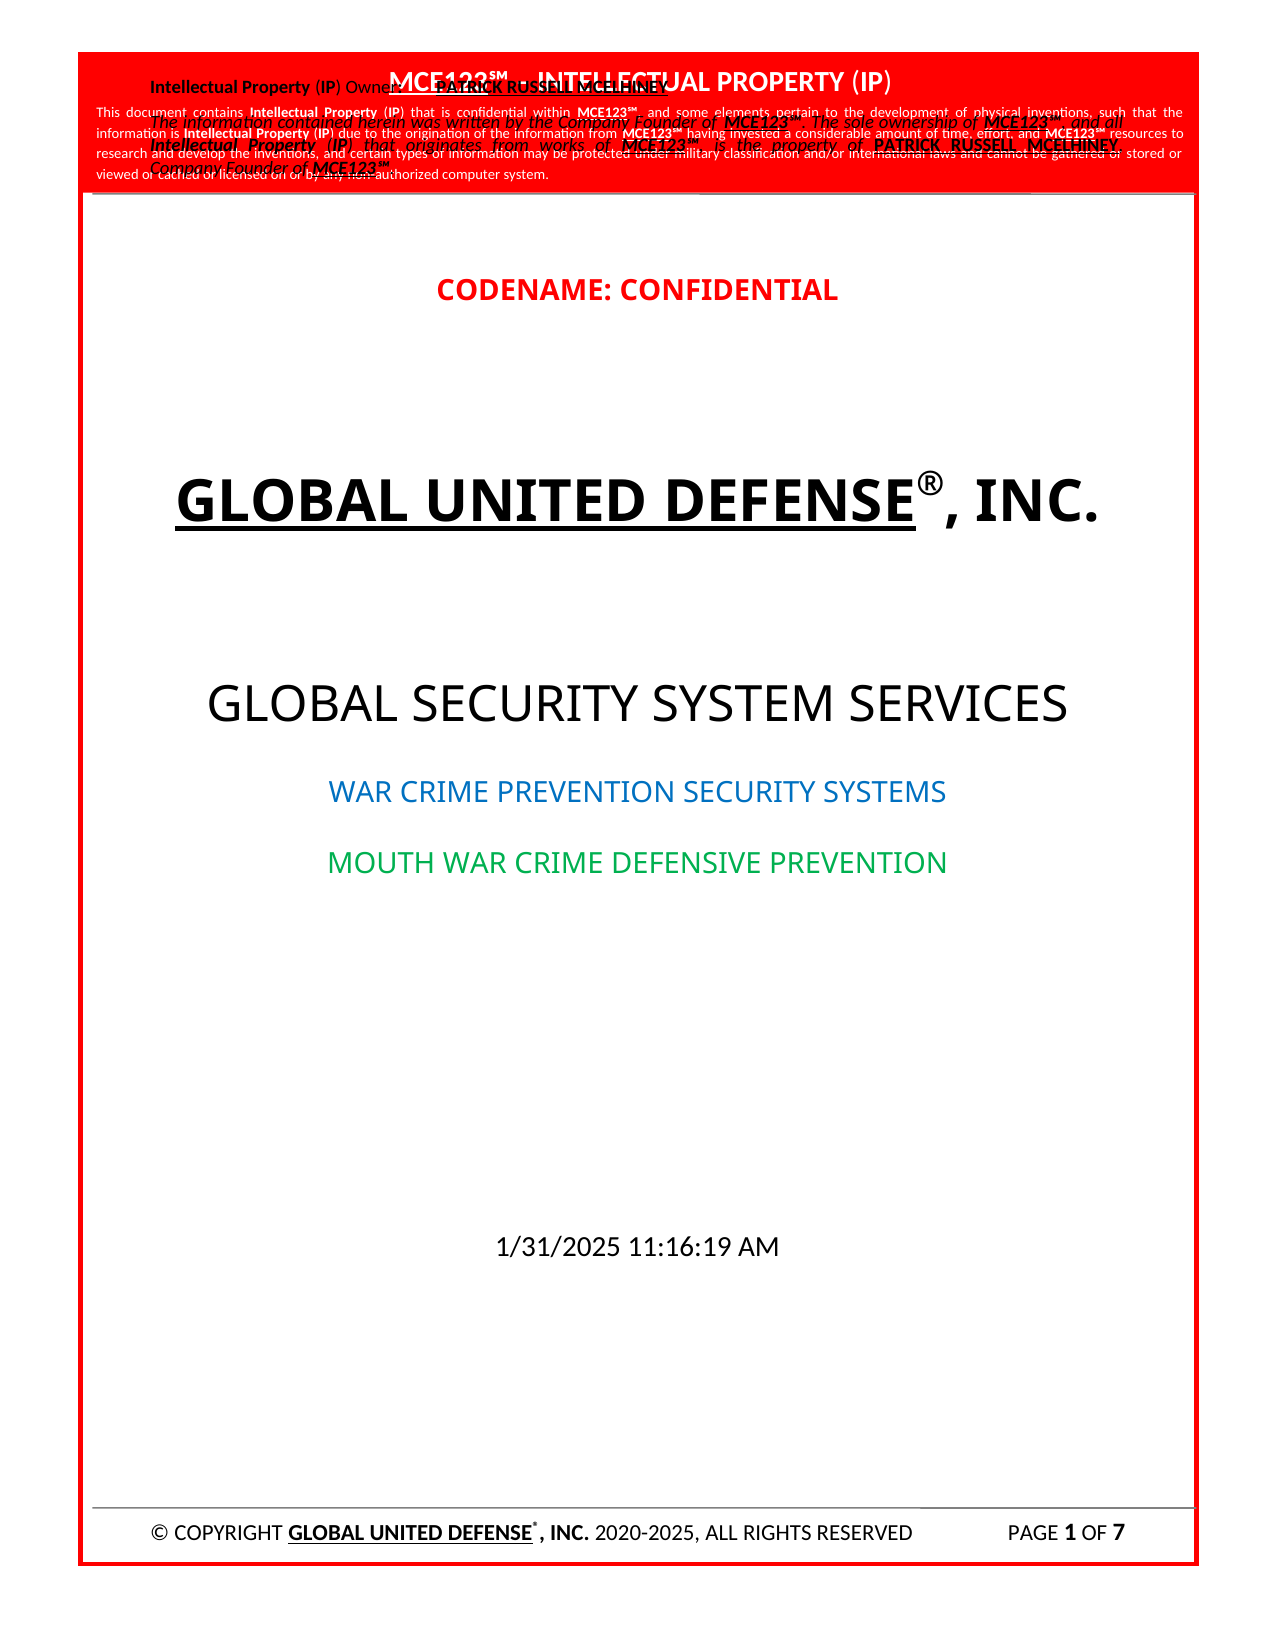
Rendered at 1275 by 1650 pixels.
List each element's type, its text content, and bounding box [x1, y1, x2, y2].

subtitle MOUTH WAR CRIME DEFENSIVE PREVENTION [150, 842, 1125, 882]
text GLOBAL UNITED DEFENSE®, INC. [150, 459, 1125, 539]
subtitle WAR CRIME PREVENTION SECURITY SYSTEMS [150, 772, 1125, 811]
text GLOBAL SECURITY SYSTEM SERVICES [150, 668, 1125, 736]
text CODENAME: CONFIDENTIAL [150, 269, 1125, 309]
text 1/31/2025 11:16:19 AM [150, 1228, 1125, 1264]
